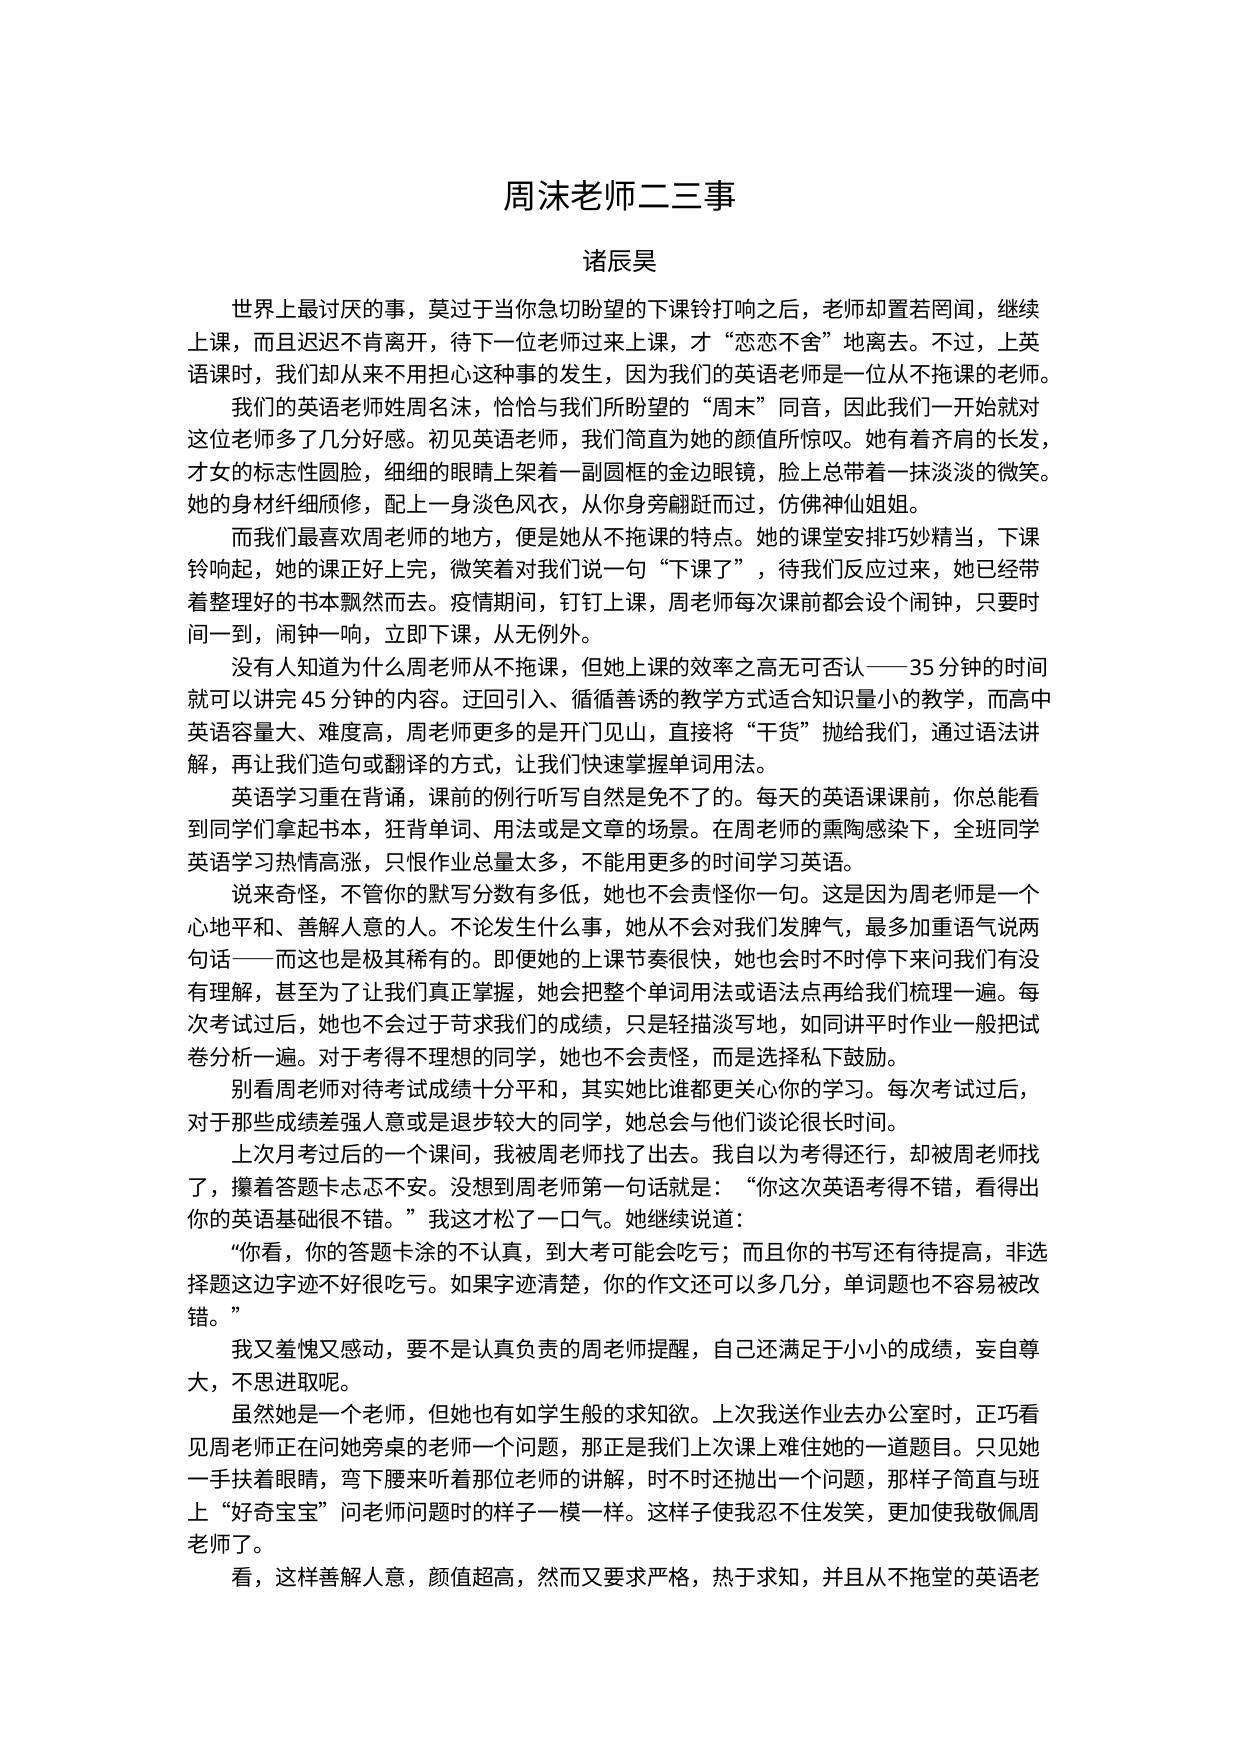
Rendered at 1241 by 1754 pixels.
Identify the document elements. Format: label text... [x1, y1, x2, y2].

text 没有人知道为什么周老师从不拖课，但她上课的效率之高无可否认——35分钟的时间就可以讲完45分钟的内容。迂回引入、循循善诱的教学方式适合知识量小的教学，而高中英语容量大、难度高，周老师更多的是开门见山，直接将“干货”抛给我们，通过语法讲解，再让我们造句或翻译的方式，让我们快速掌握单词用法。 [187, 649, 1053, 779]
text 说来奇怪，不管你的默写分数有多低，她也不会责怪你一句。这是因为周老师是一个心地平和、善解人意的人。不论发生什么事，她从不会对我们发脾气，最多加重语气说两句话——而这也是极其稀有的。即便她的上课节奏很快，她也会时不时停下来问我们有没有理解，甚至为了让我们真正掌握，她会把整个单词用法或语法点再给我们梳理一遍。每次考试过后，她也不会过于苛求我们的成绩，只是轻描淡写地，如同讲平时作业一般把试卷分析一遍。对于考得不理想的同学，她也不会责怪，而是选择私下鼓励。 [187, 877, 1053, 1072]
text 我们的英语老师姓周名沫，恰恰与我们所盼望的“周末”同音，因此我们一开始就对这位老师多了几分好感。初见英语老师，我们简直为她的颜值所惊叹。她有着齐肩的长发，才女的标志性圆脸，细细的眼睛上架着一副圆框的金边眼镜，脸上总带着一抹淡淡的微笑。她的身材纤细颀修，配上一身淡色风衣，从你身旁翩跹而过，仿佛神仙姐姐。 [187, 389, 1053, 519]
text 我又羞愧又感动，要不是认真负责的周老师提醒，自己还满足于小小的成绩，妄自尊大，不思进取呢。 [187, 1332, 1053, 1397]
text 周沫老师二三事 [187, 162, 1053, 227]
text 上次月考过后的一个课间，我被周老师找了出去。我自以为考得还行，却被周老师找了，攥着答题卡忐忑不安。没想到周老师第一句话就是：“你这次英语考得不错，看得出你的英语基础很不错。”我这才松了一口气。她继续说道： [187, 1137, 1053, 1234]
text “你看，你的答题卡涂的不认真，到大考可能会吃亏；而且你的书写还有待提高，非选择题这边字迹不好很吃亏。如果字迹清楚，你的作文还可以多几分，单词题也不容易被改错。” [187, 1234, 1053, 1332]
text 英语学习重在背诵，课前的例行听写自然是免不了的。每天的英语课课前，你总能看到同学们拿起书本，狂背单词、用法或是文章的场景。在周老师的熏陶感染下，全班同学英语学习热情高涨，只恨作业总量太多，不能用更多的时间学习英语。 [187, 779, 1053, 877]
text 虽然她是一个老师，但她也有如学生般的求知欲。上次我送作业去办公室时，正巧看见周老师正在问她旁桌的老师一个问题，那正是我们上次课上难住她的一道题目。只见她一手扶着眼睛，弯下腰来听着那位老师的讲解，时不时还抛出一个问题，那样子简直与班上“好奇宝宝”问老师问题时的样子一模一样。这样子使我忍不住发笑，更加使我敬佩周老师了。 [187, 1397, 1053, 1559]
text 世界上最讨厌的事，莫过于当你急切盼望的下课铃打响之后，老师却置若罔闻，继续上课，而且迟迟不肯离开，待下一位老师过来上课，才“恋恋不舍”地离去。不过，上英语课时，我们却从来不用担心这种事的发生，因为我们的英语老师是一位从不拖课的老师。 [187, 292, 1053, 389]
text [187, 1559, 1053, 1592]
text 而我们最喜欢周老师的地方，便是她从不拖课的特点。她的课堂安排巧妙精当，下课铃响起，她的课正好上完，微笑着对我们说一句“下课了”，待我们反应过来，她已经带着整理好的书本飘然而去。疫情期间，钉钉上课，周老师每次课前都会设个闹钟，只要时间一到，闹钟一响，立即下课，从无例外。 [187, 519, 1053, 649]
text 诸辰昊 [187, 227, 1053, 292]
text 别看周老师对待考试成绩十分平和，其实她比谁都更关心你的学习。每次考试过后，对于那些成绩差强人意或是退步较大的同学，她总会与他们谈论很长时间。 [187, 1072, 1053, 1137]
